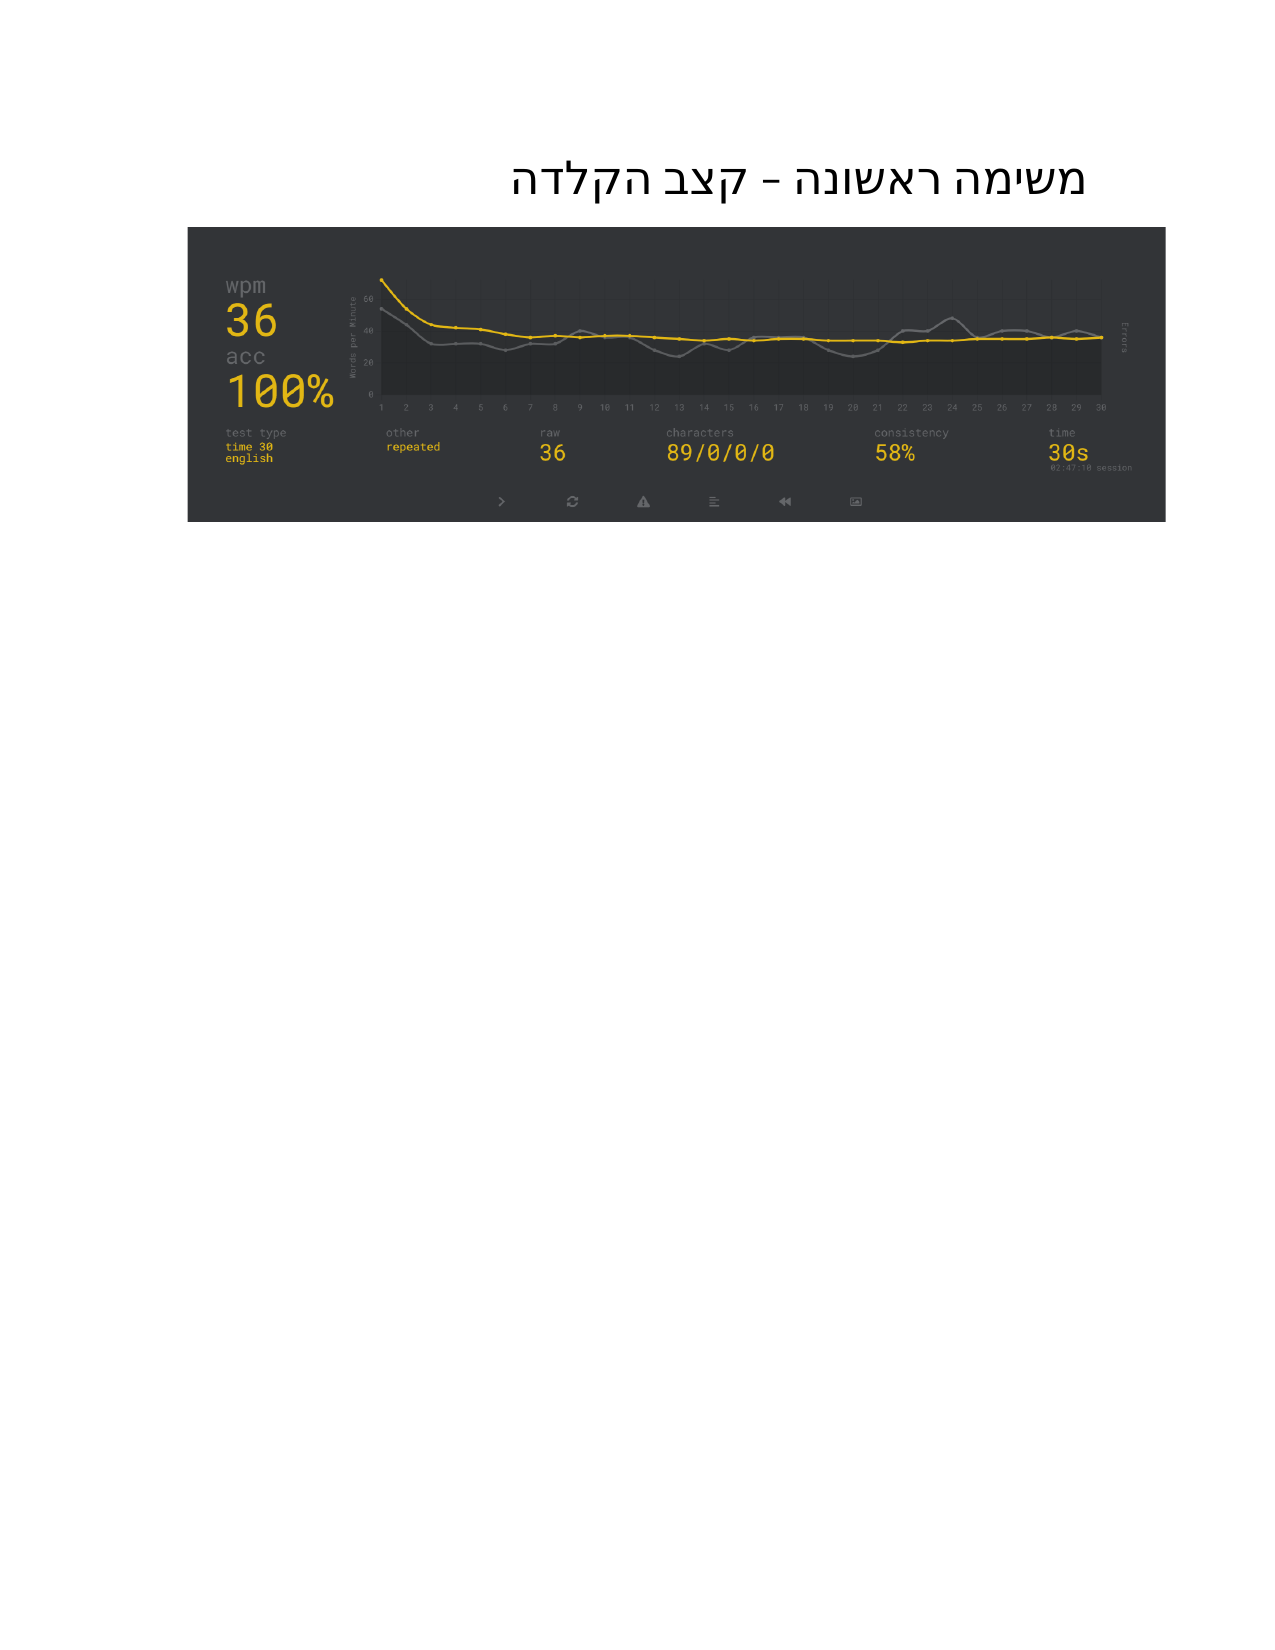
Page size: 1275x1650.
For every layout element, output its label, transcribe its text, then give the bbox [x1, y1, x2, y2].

picture [187, 227, 1166, 522]
text משימה ראשונה – קצב הקלדה [187, 150, 1087, 206]
